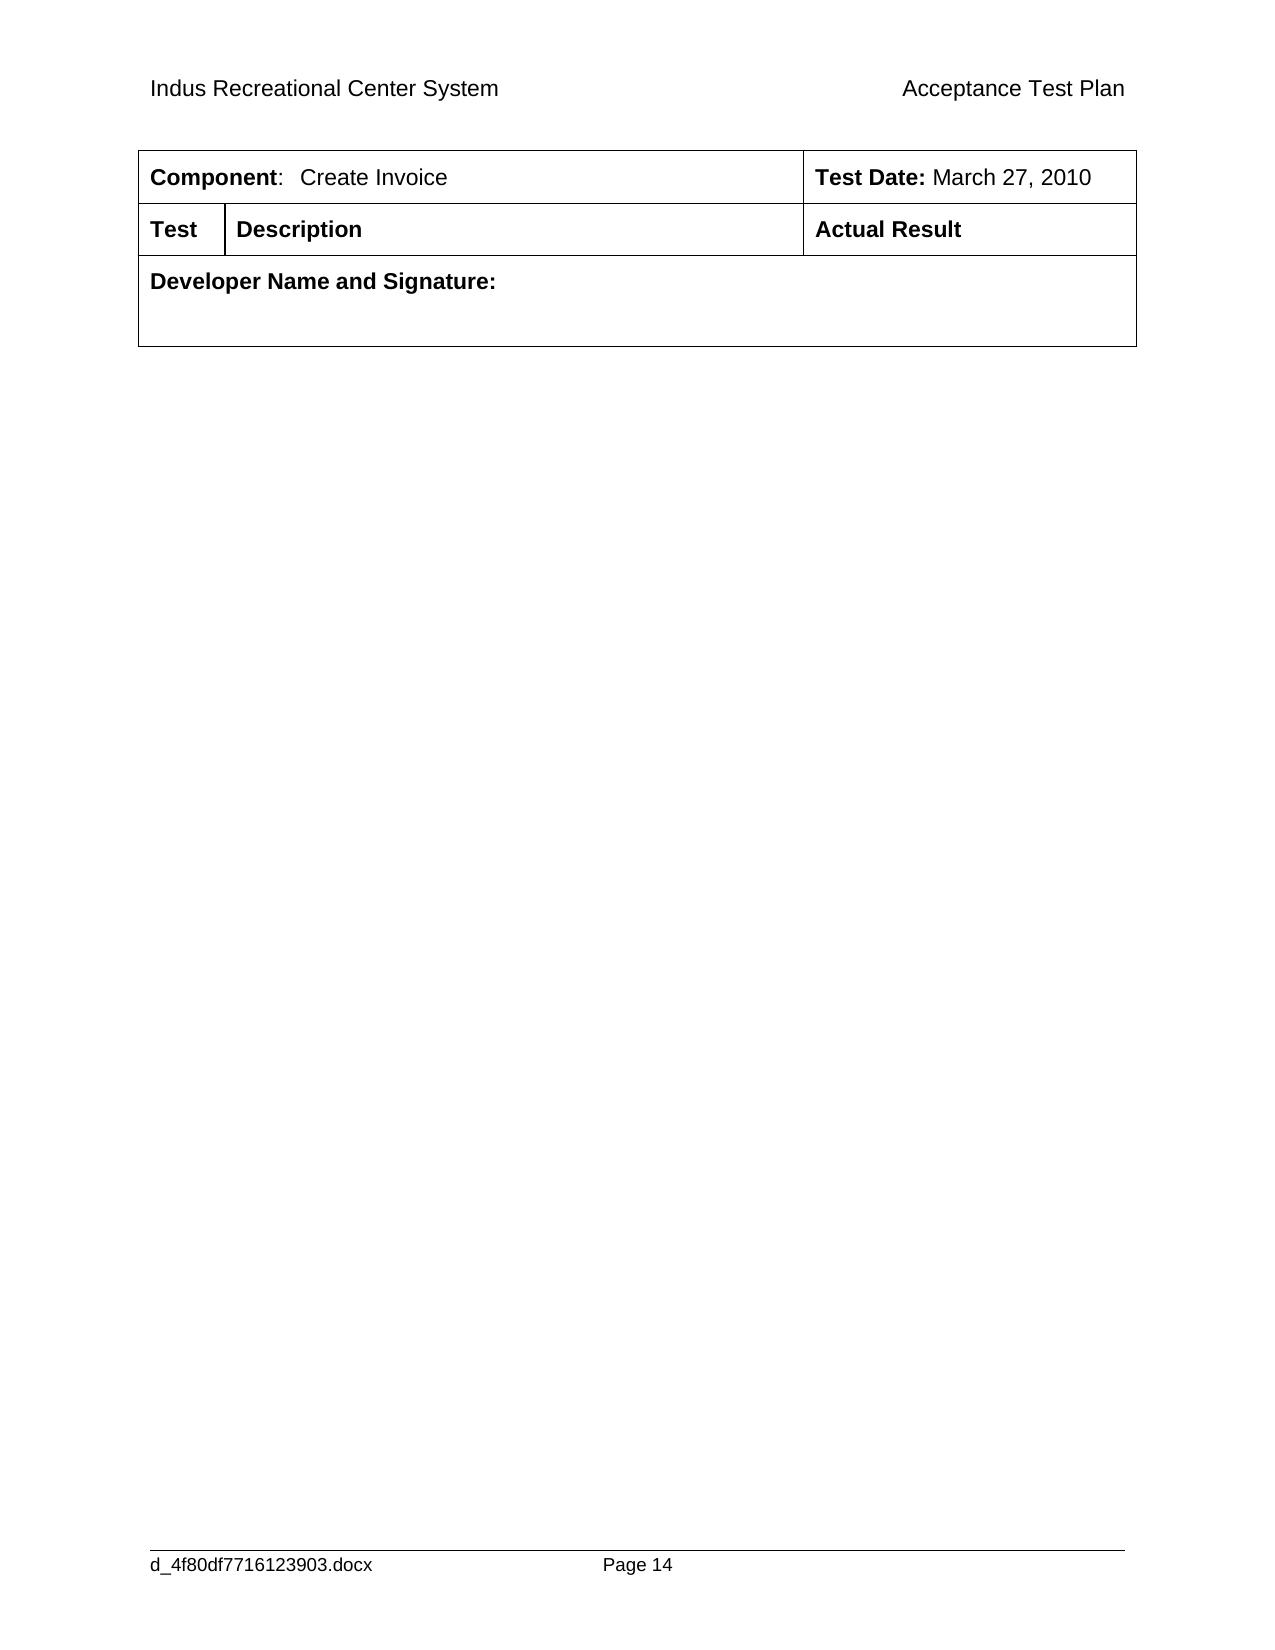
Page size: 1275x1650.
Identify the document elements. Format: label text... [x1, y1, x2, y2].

table_cell Actual Result [804, 204, 1136, 255]
table_cell Test [139, 204, 224, 255]
table_cell Developer Name and Signature: [139, 256, 1136, 346]
table_header Test Date: March 27, 2010 [804, 151, 1136, 202]
table_header Component: Create Invoice [139, 151, 803, 202]
table_cell Description [226, 204, 803, 255]
